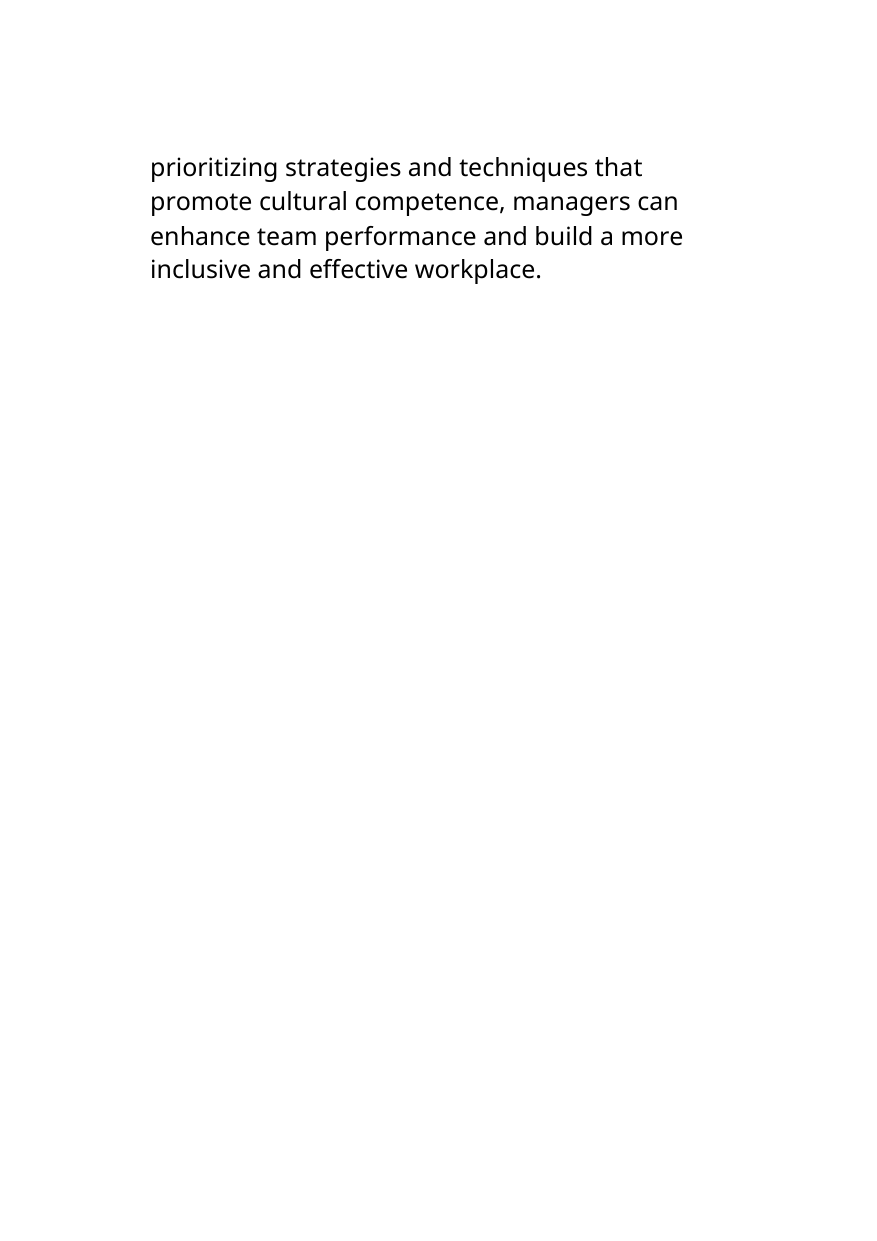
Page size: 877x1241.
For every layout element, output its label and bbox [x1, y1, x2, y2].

text [150, 150, 727, 286]
